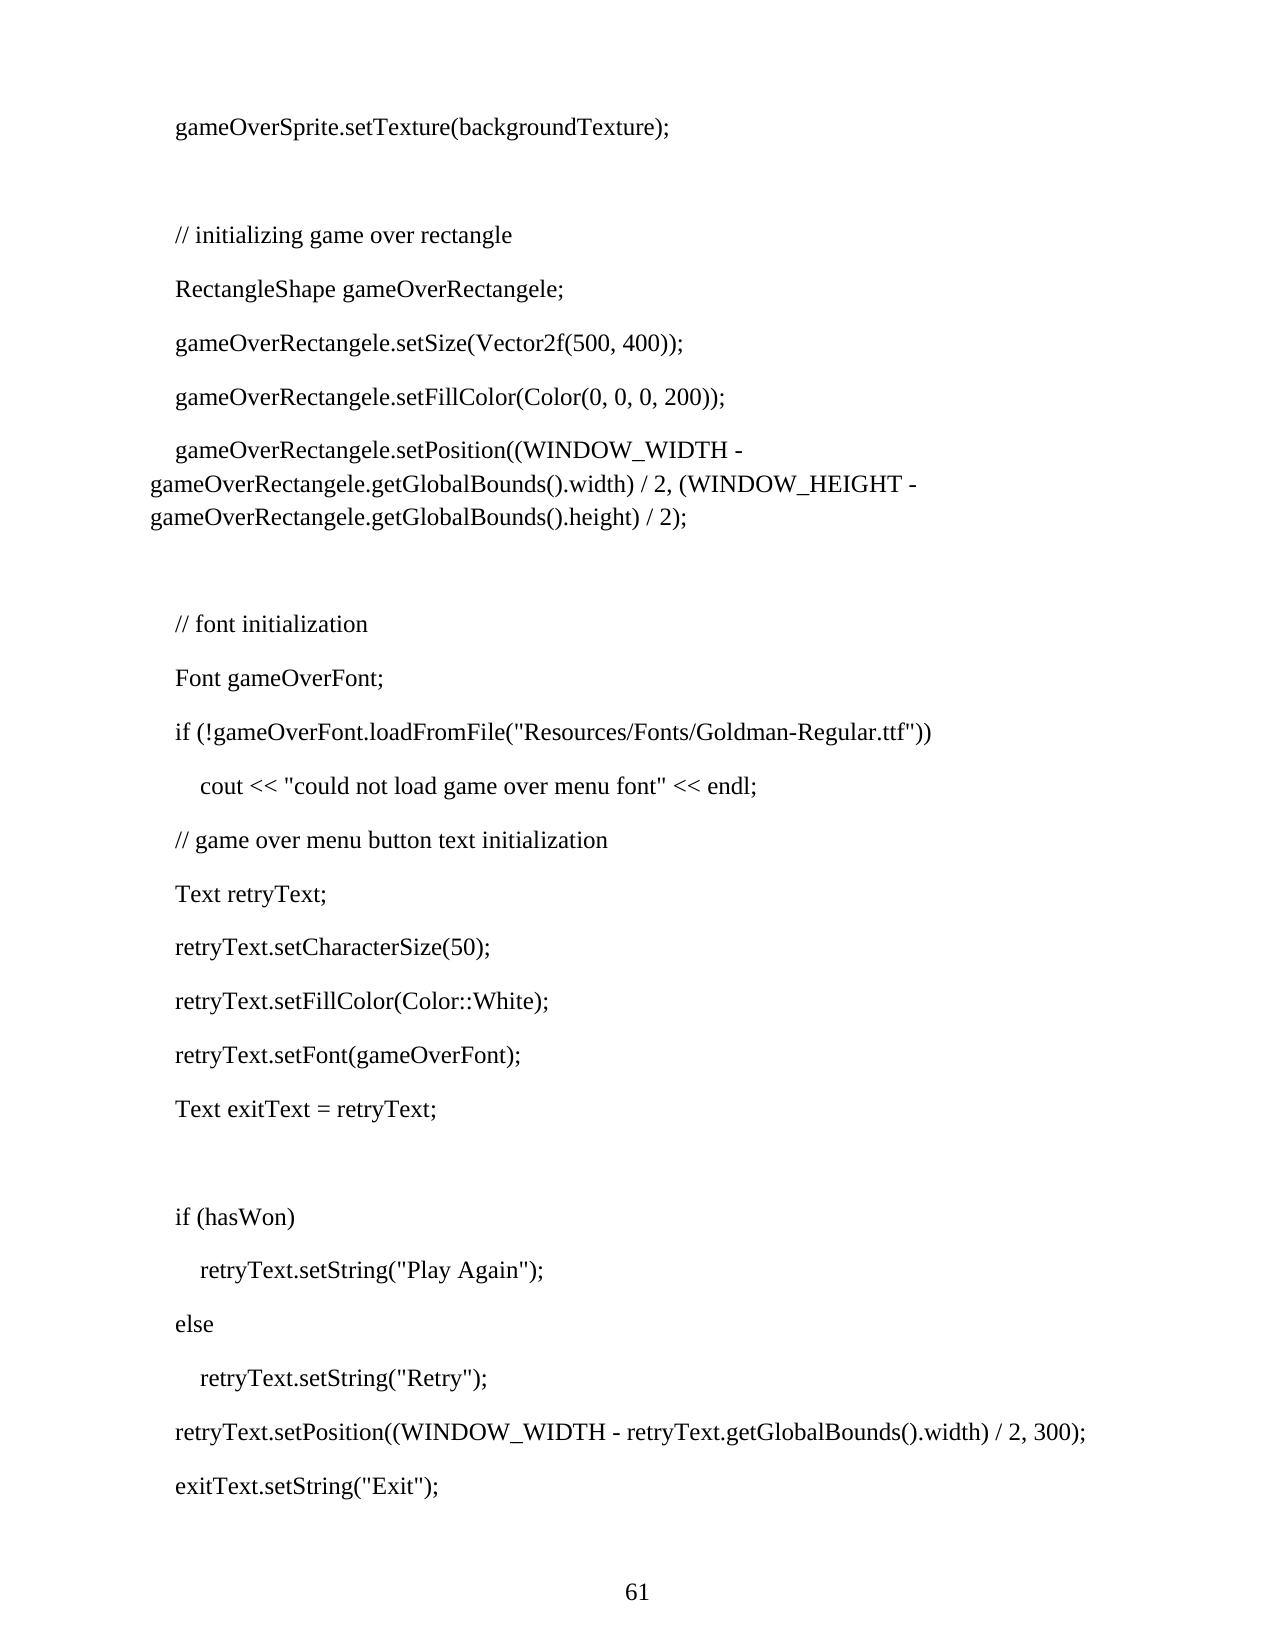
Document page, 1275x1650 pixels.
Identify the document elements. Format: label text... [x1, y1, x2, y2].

text Text exitText = retryText; [150, 1094, 1125, 1123]
text exitText.setString("Exit"); [150, 1471, 1125, 1500]
text cout << "could not load game over menu font" << endl; [150, 771, 1125, 800]
text retryText.setCharacterSize(50); [150, 932, 1125, 961]
text gameOverRectangele.setPosition((WINDOW_WIDTH - gameOverRectangele.getGlobalBounds().width) / 2, (WINDOW_HEIGHT - gameOverRectangele.getGlobalBounds().height) / 2); [150, 436, 1125, 530]
text // game over menu button text initialization [150, 825, 1125, 853]
text retryText.setFont(gameOverFont); [150, 1040, 1125, 1069]
text gameOverRectangele.setFillColor(Color(0, 0, 0, 200)); [150, 382, 1125, 411]
text retryText.setFillColor(Color::White); [150, 986, 1125, 1015]
text gameOverRectangele.setSize(Vector2f(500, 400)); [150, 328, 1125, 357]
text if (hasWon) [150, 1202, 1125, 1231]
text // initializing game over rectangle [150, 220, 1125, 249]
text retryText.setPosition((WINDOW_WIDTH - retryText.getGlobalBounds().width) / 2, 300); [150, 1417, 1125, 1446]
text if (!gameOverFont.loadFromFile("Resources/Fonts/Goldman-Regular.ttf")) [150, 717, 1125, 746]
text Text retryText; [150, 879, 1125, 907]
text // font initialization [150, 609, 1125, 638]
text RectangleShape gameOverRectangele; [150, 274, 1125, 303]
text Font gameOverFont; [150, 663, 1125, 692]
text gameOverSprite.setTexture(backgroundTexture); [150, 112, 1125, 141]
text else [150, 1309, 1125, 1338]
text retryText.setString("Retry"); [150, 1363, 1125, 1392]
text retryText.setString("Play Again"); [150, 1256, 1125, 1284]
